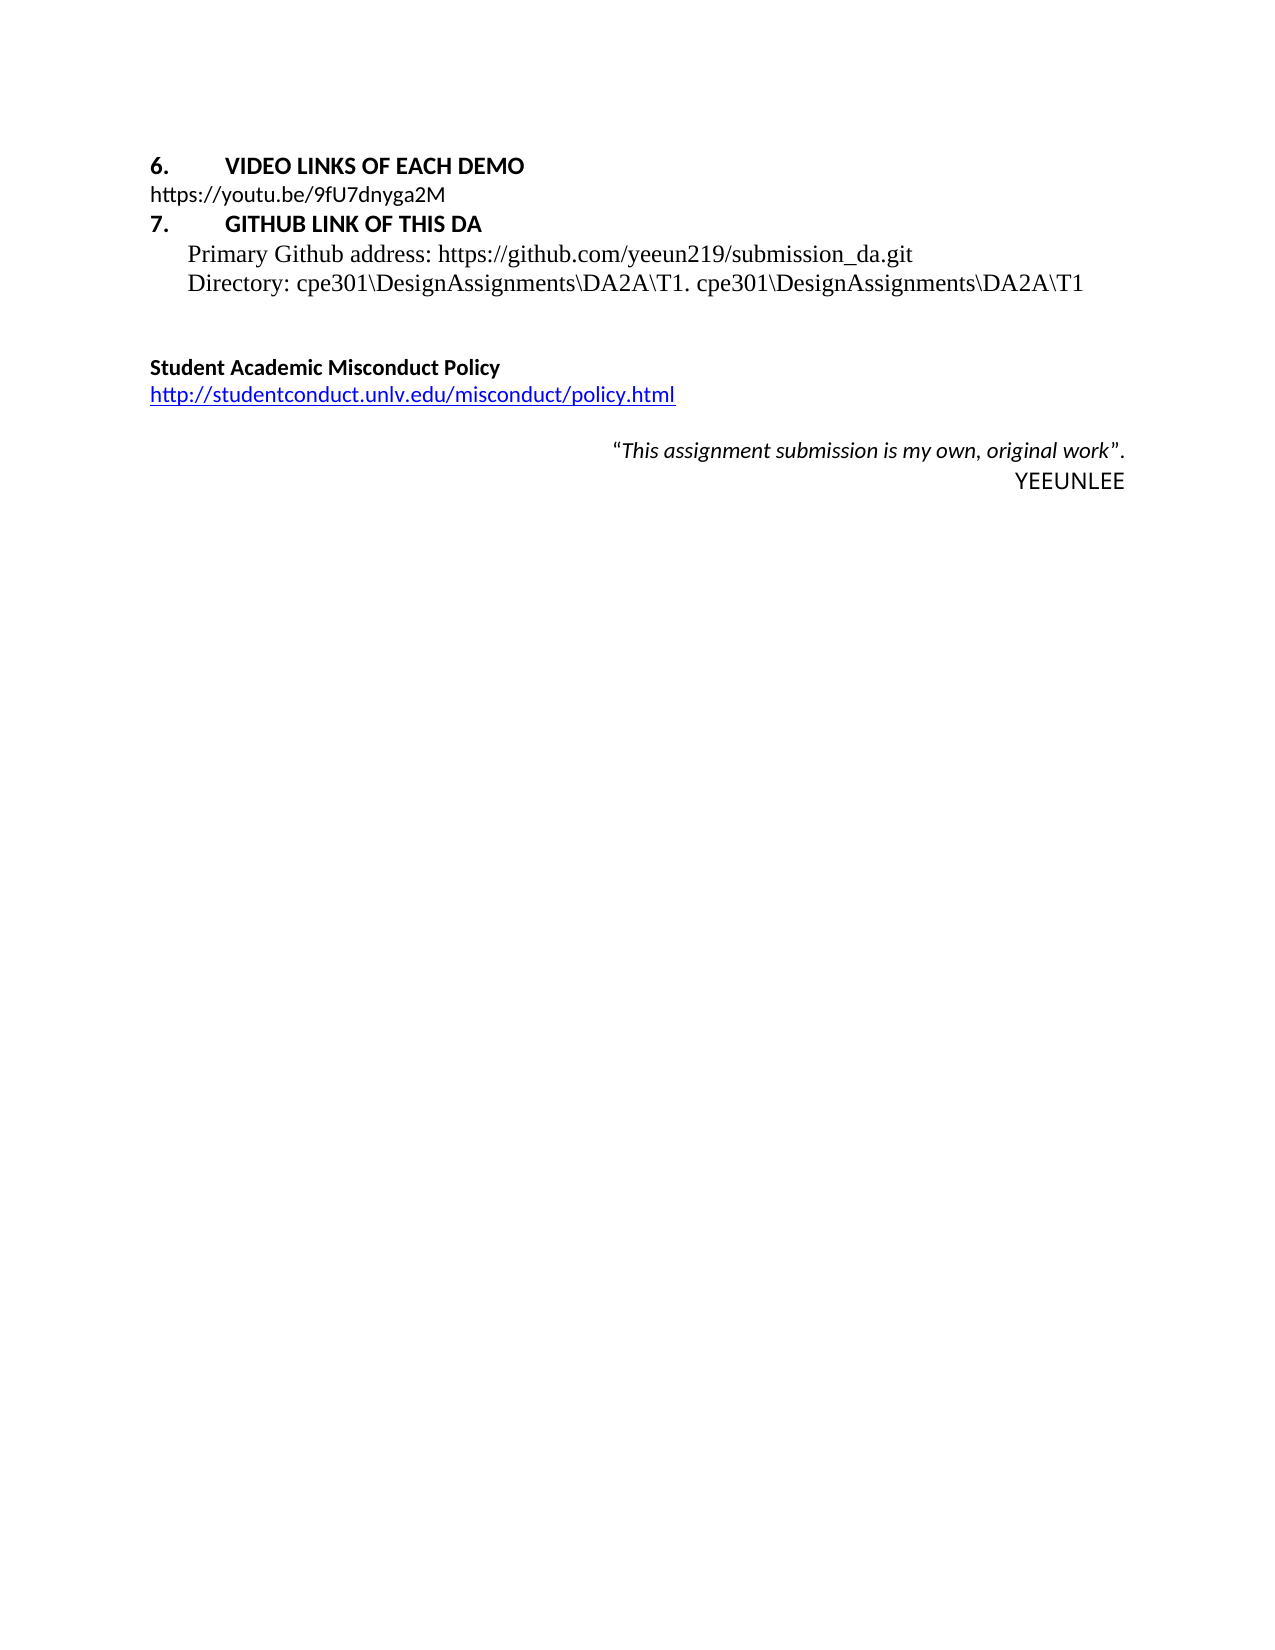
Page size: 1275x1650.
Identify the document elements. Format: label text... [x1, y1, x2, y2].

text Directory: cpe301\DesignAssignments\DA2A\T1. cpe301\DesignAssignments\DA2A\T1 [187, 268, 1125, 297]
list GITHUB LINK OF THIS DA [150, 208, 1125, 239]
text “This assignment submission is my own, original work”. [150, 437, 1125, 465]
text Student Academic Misconduct Policy [150, 353, 1125, 381]
text https://youtu.be/9fU7dnyga2M [150, 181, 1125, 208]
text YEEUNLEE [150, 465, 1125, 496]
text Primary Github address: https://github.com/yeeun219/submission_da.git [150, 239, 1125, 268]
text http://studentconduct.unlv.edu/misconduct/policy.html [150, 381, 1125, 409]
list VIDEO LINKS OF EACH DEMO [150, 150, 1125, 181]
